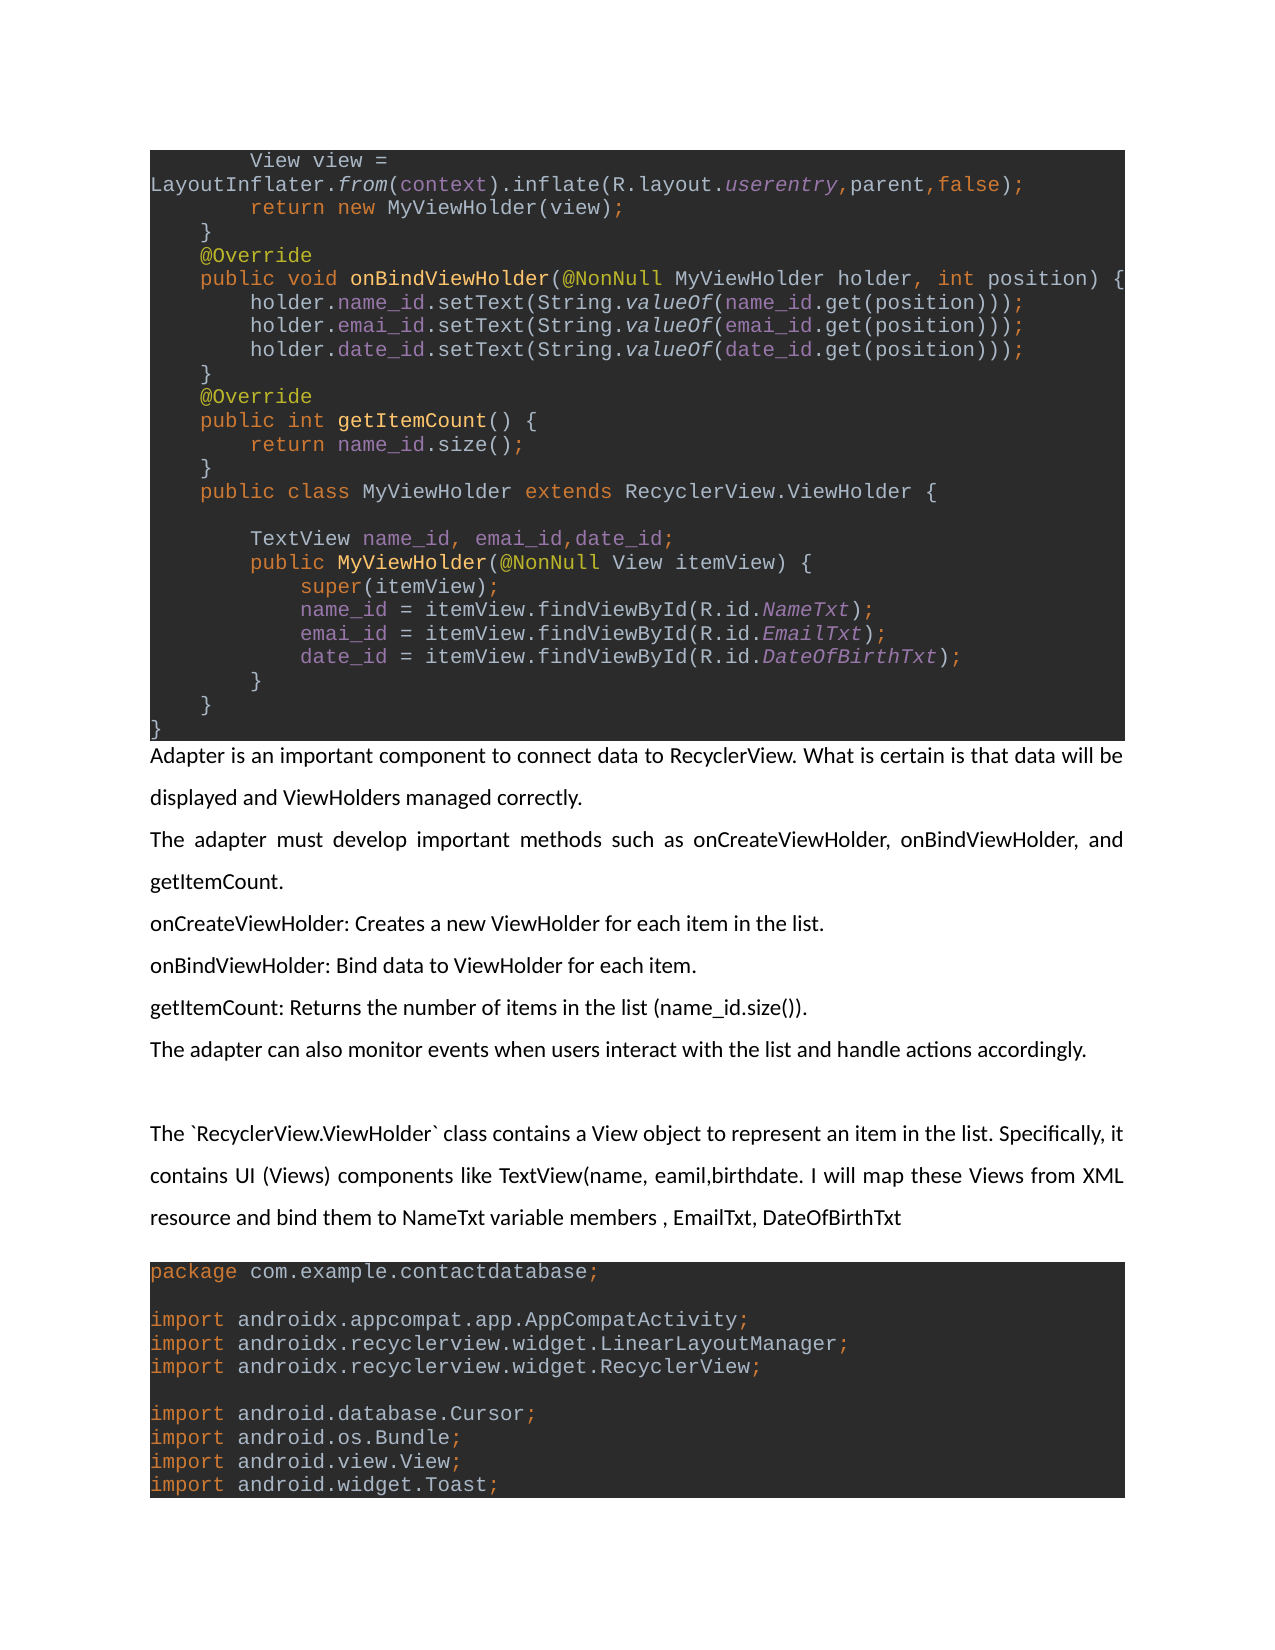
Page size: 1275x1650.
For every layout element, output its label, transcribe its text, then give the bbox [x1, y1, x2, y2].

list onCreateViewHolder: Creates a new ViewHolder for each item in the list. [150, 909, 1125, 937]
list getItemCount: Returns the number of items in the list (name_id.size()). [150, 993, 1125, 1021]
list Adapter is an important component to connect data to RecyclerView. What is certain is that data will be displayed and ViewHolders managed correctly. [150, 741, 1125, 811]
list The `RecyclerView.ViewHolder` class contains a View object to represent an item in the list. Specifically, it contains UI (Views) components like TextView(name, eamil,birthdate. I will map these Views from XML resource and bind them to NameTxt variable members , EmailTxt, DateOfBirthTxt [150, 1119, 1125, 1231]
list onBindViewHolder: Bind data to ViewHolder for each item. [150, 951, 1125, 979]
list The adapter can also monitor events when users interact with the list and handle actions accordingly. [150, 1035, 1125, 1063]
list The adapter must develop important methods such as onCreateViewHolder, onBindViewHolder, and getItemCount. [150, 825, 1125, 895]
